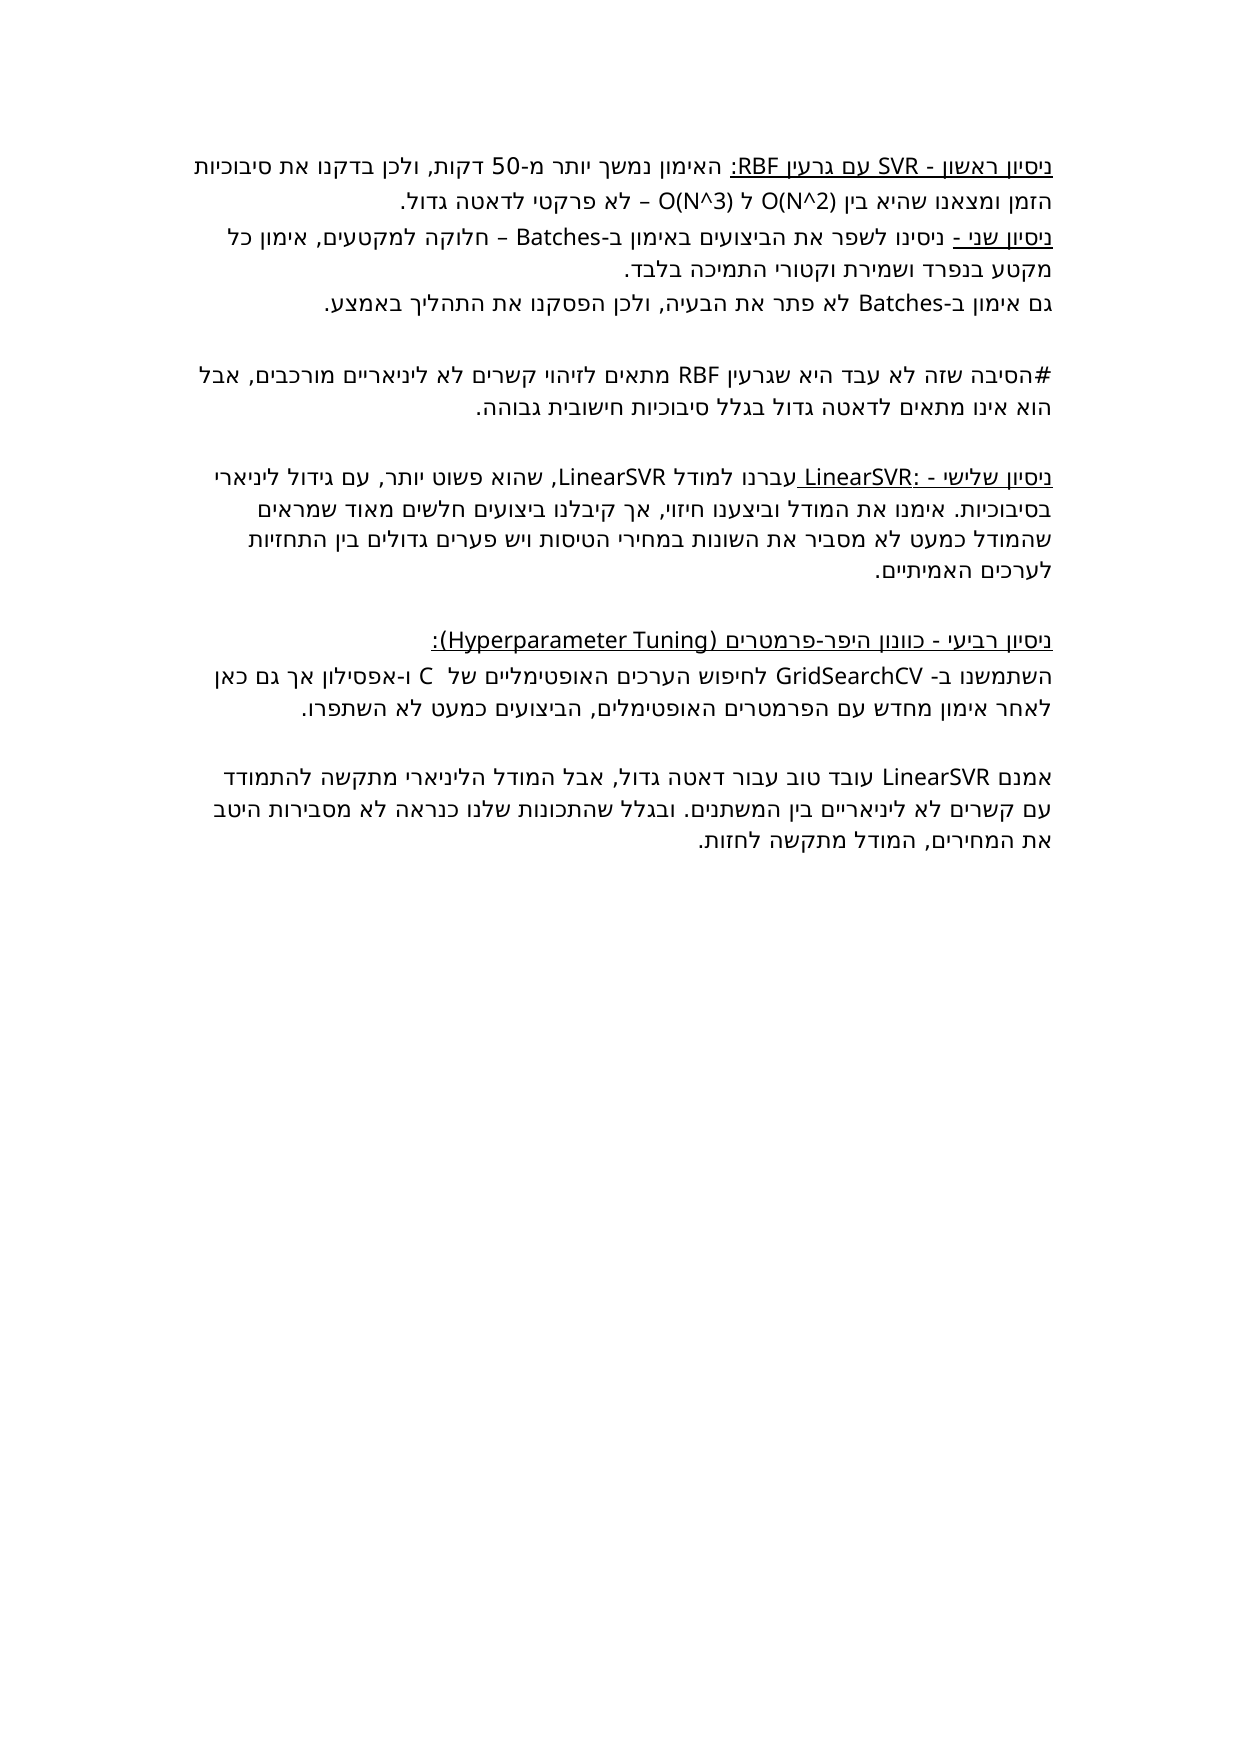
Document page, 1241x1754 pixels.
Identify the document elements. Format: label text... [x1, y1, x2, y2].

text ניסיון ראשון - SVR עם גרעין RBF: האימון נמשך יותר מ-50 דקות, ולכן בדקנו את סיבוכיות הזמן ומצאנו שהיא בין O(N^2) ל O(N^3) – לא פרקטי לדאטה גדול. [187, 150, 1053, 216]
text ניסיון שני - ניסינו לשפר את הביצועים באימון ב-Batches – חלוקה למקטעים, אימון כל מקטע בנפרד ושמירת וקטורי התמיכה בלבד. [187, 221, 1053, 283]
text השתמשנו ב- GridSearchCV לחיפוש הערכים האופטימליים של C ו-אפסילון אך גם כאן לאחר אימון מחדש עם הפרמטרים האופטימלים, הביצועים כמעט לא השתפרו. [187, 659, 1053, 721]
text ניסיון שלישי - :LinearSVR עברנו למודל LinearSVR, שהוא פשוט יותר, עם גידול ליניארי בסיבוכיות. אימנו את המודל וביצענו חיזוי, אך קיבלנו ביצועים חלשים מאוד שמראים שהמודל כמעט לא מסביר את השונות במחירי הטיסות ויש פערים גדולים בין התחזיות לערכים האמיתיים. [187, 461, 1053, 584]
text גם אימון ב-Batches לא פתר את הבעיה, ולכן הפסקנו את התהליך באמצע. [187, 287, 1053, 318]
text #הסיבה שזה לא עבד היא שגרעין RBF מתאים לזיהוי קשרים לא ליניאריים מורכבים, אבל הוא אינו מתאים לדאטה גדול בגלל סיבוכיות חישובית גבוהה. [187, 359, 1053, 421]
text ניסיון רביעי - כוונון היפר-פרמטרים (Hyperparameter Tuning): [187, 624, 1053, 655]
text אמנם LinearSVR עובד טוב עבור דאטה גדול, אבל המודל הליניארי מתקשה להתמודד עם קשרים לא ליניאריים בין המשתנים. ובגלל שהתכונות שלנו כנראה לא מסבירות היטב את המחירים, המודל מתקשה לחזות. [187, 761, 1053, 854]
